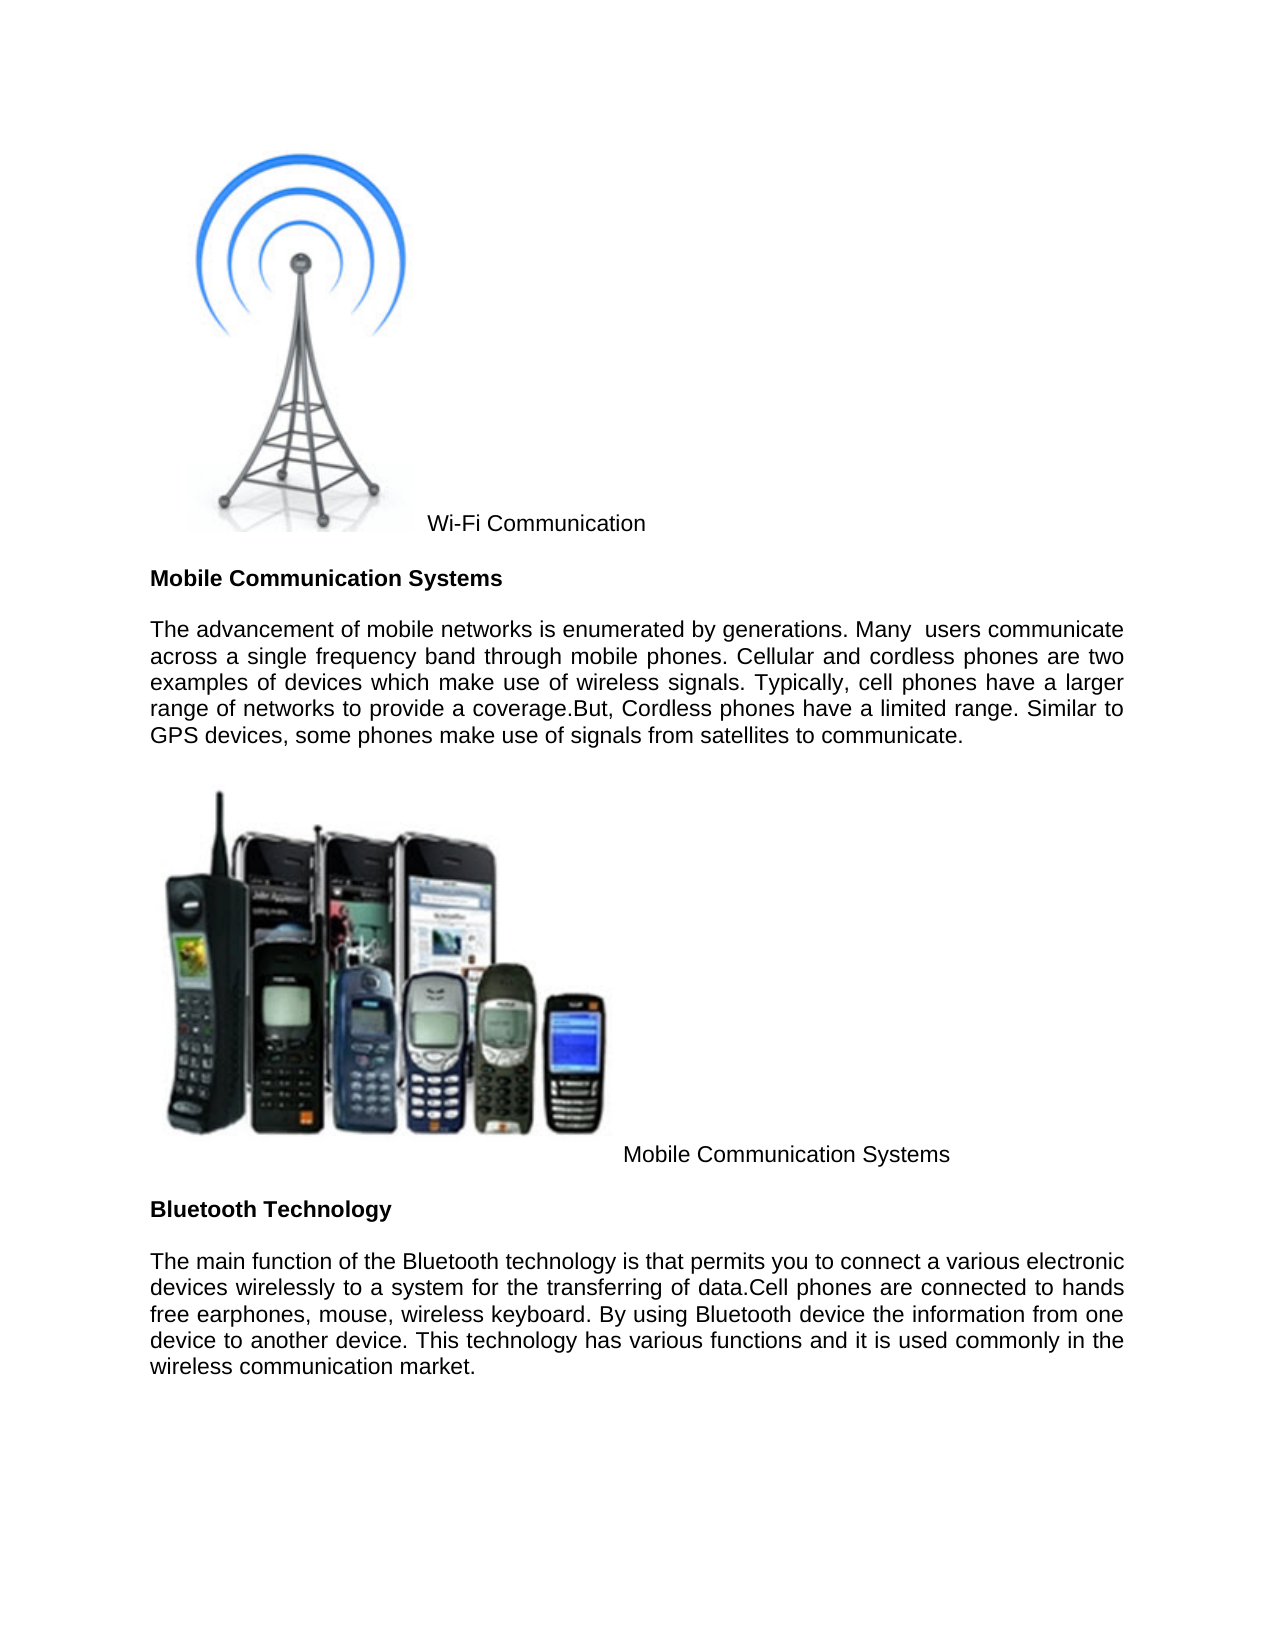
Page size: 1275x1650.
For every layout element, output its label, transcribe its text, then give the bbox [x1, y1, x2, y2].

text The main function of the Bluetooth technology is that permits you to connect a various electronic devices wirelessly to a system for the transferring of data.Cell phones are connected to hands free earphones, mouse, wireless keyboard. By using Bluetooth device the information from one device to another device. This technology has various functions and it is used commonly in the wireless communication market. [150, 1248, 1125, 1379]
subtitle Bluetooth Technology [150, 1196, 1125, 1223]
subtitle Mobile Communication Systems [150, 565, 1125, 591]
picture [150, 150, 428, 532]
text The advancement of mobile networks is enumerated by generations. Many users communicate across a single frequency band through mobile phones. Cellular and cordless phones are two examples of devices which make use of wireless signals. Typically, cell phones have a larger range of networks to provide a coverage.But, Cordless phones have a limited range. Similar to GPS devices, some phones make use of signals from satellites to communicate. [150, 616, 1125, 748]
picture [150, 773, 623, 1163]
